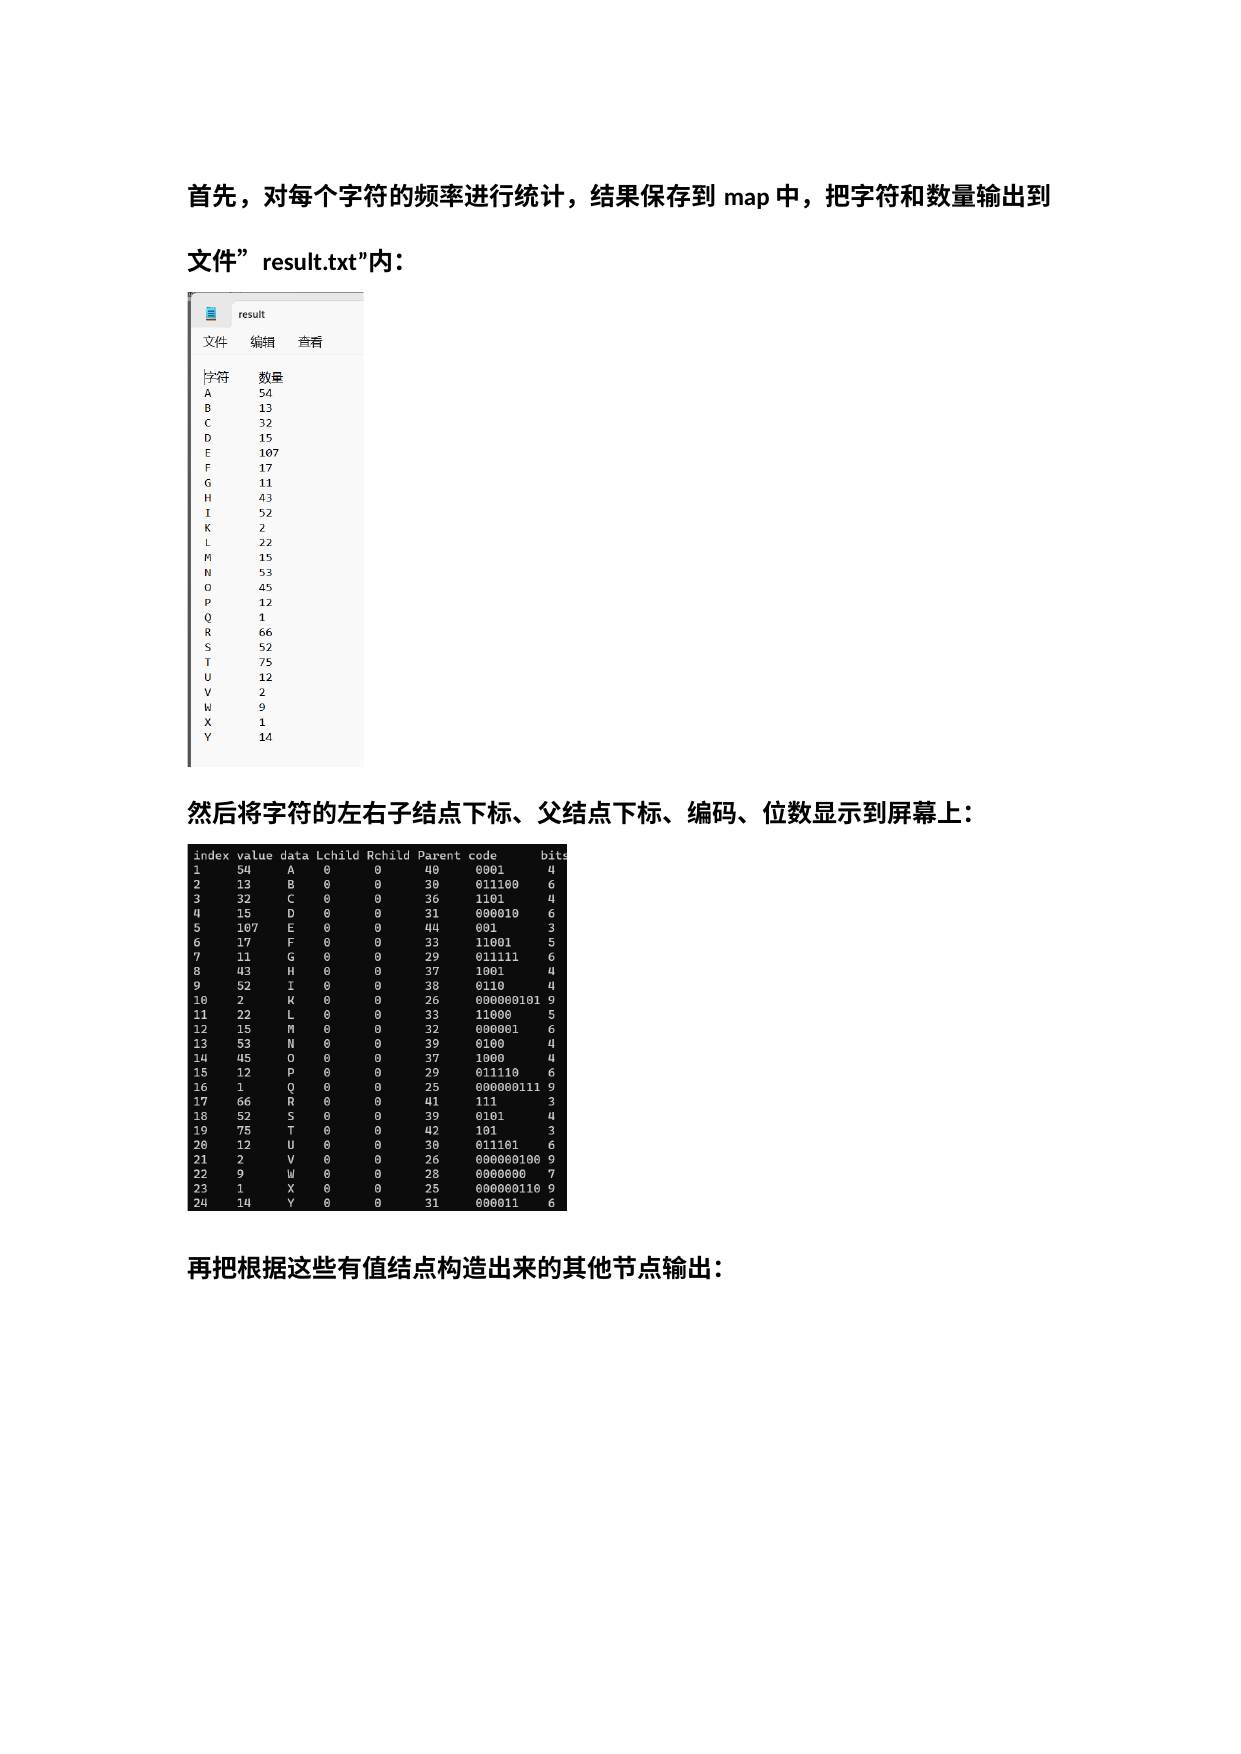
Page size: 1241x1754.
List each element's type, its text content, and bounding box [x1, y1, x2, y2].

text 再把根据这些有值结点构造出来的其他节点输出： [187, 1234, 1053, 1299]
text 然后将字符的左右子结点下标、父结点下标、编码、位数显示到屏幕上： [187, 779, 1053, 844]
text 首先，对每个字符的频率进行统计，结果保存到map中，把字符和数量输出到文件”result.txt”内： [187, 162, 1053, 292]
picture [187, 292, 364, 767]
picture [187, 844, 567, 1211]
